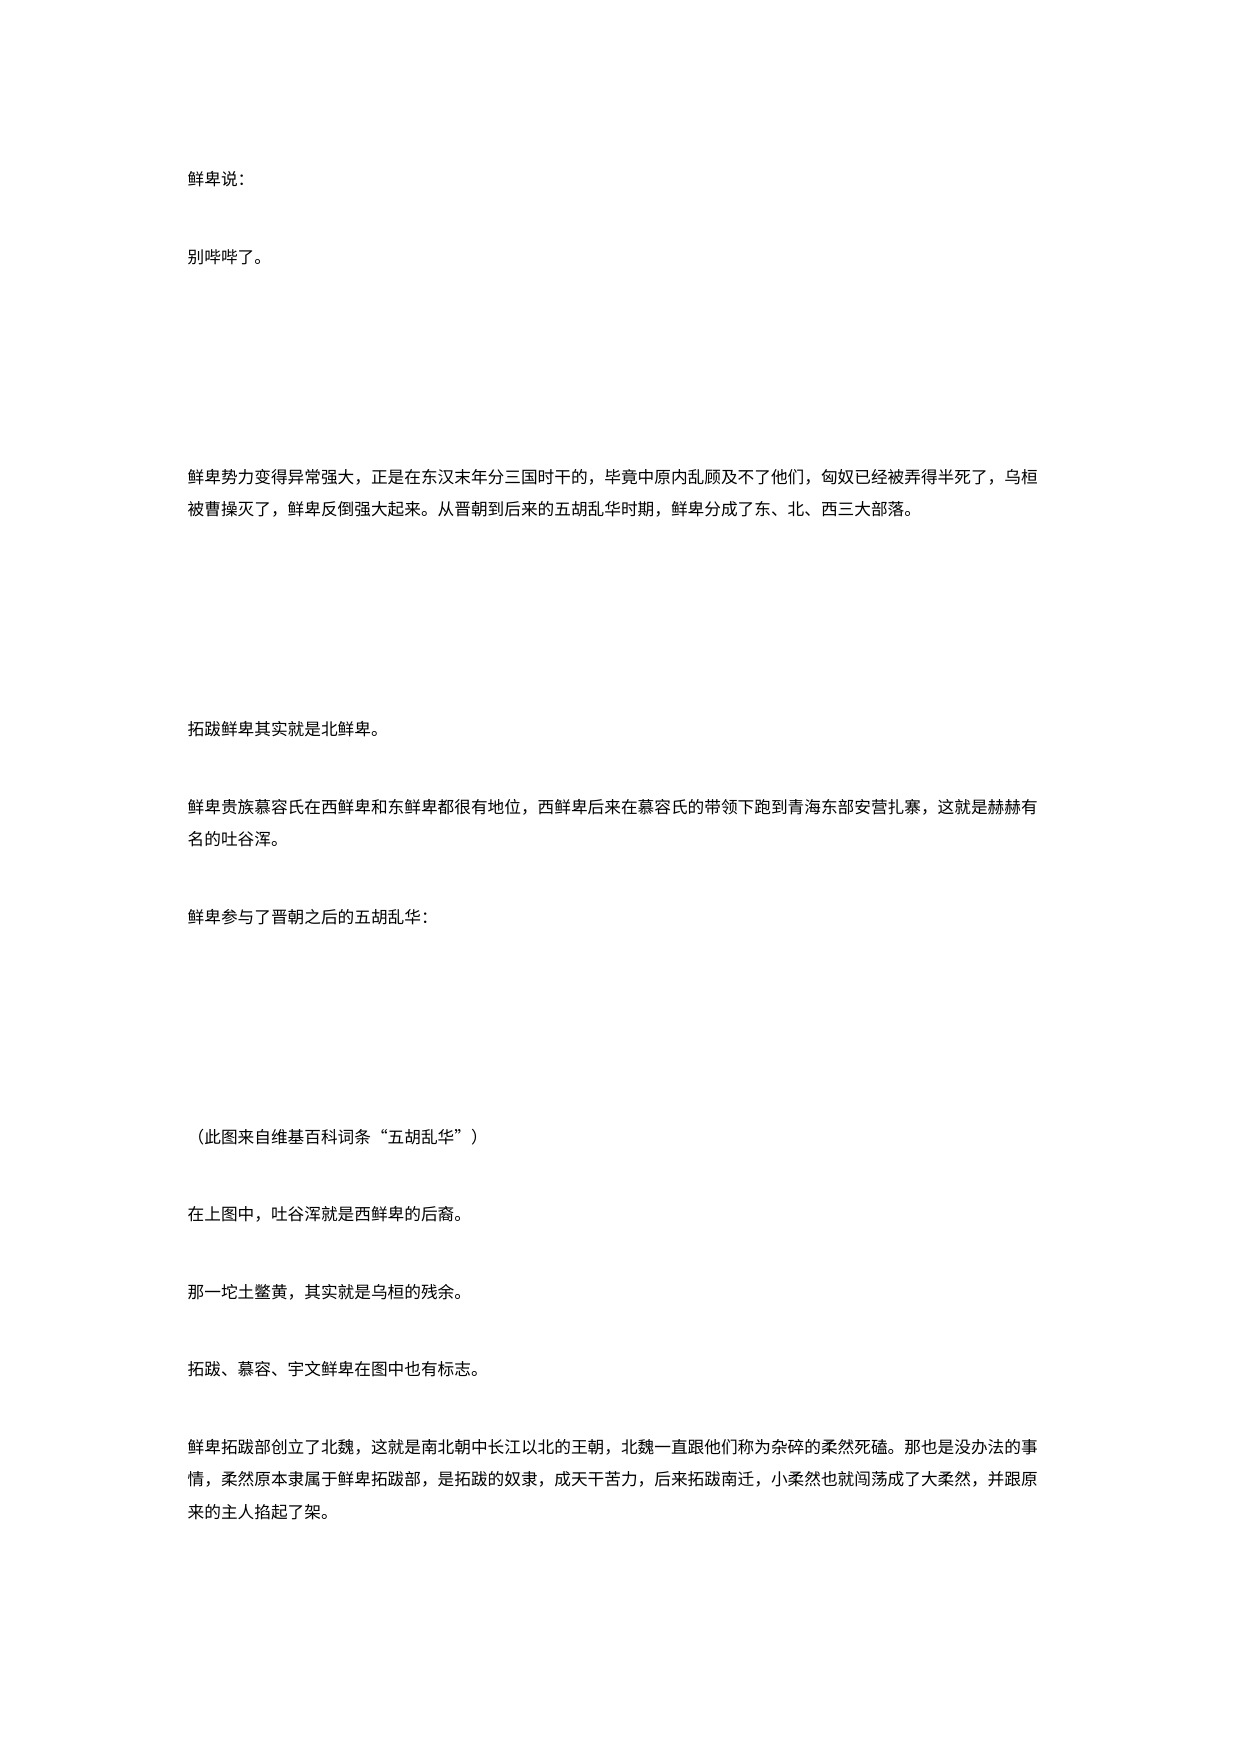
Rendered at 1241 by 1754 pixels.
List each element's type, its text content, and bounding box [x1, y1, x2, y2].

text 鲜卑说： [187, 162, 1053, 194]
text 鲜卑贵族慕容氏在西鲜卑和东鲜卑都很有地位，西鲜卑后来在慕容氏的带领下跑到青海东部安营扎寨，这就是赫赫有名的吐谷浑。 [187, 789, 1053, 854]
text 鲜卑参与了晋朝之后的五胡乱华： [187, 899, 1053, 932]
text 别哔哔了。 [187, 239, 1053, 272]
text 在上图中，吐谷浑就是西鲜卑的后裔。 [187, 1197, 1053, 1229]
text （此图来自维基百科词条“五胡乱华”） [187, 1119, 1053, 1152]
text 拓跋鲜卑其实就是北鲜卑。 [187, 712, 1053, 744]
text 鲜卑势力变得异常强大，正是在东汉末年分三国时干的，毕竟中原内乱顾及不了他们，匈奴已经被弄得半死了，乌桓被曹操灭了，鲜卑反倒强大起来。从晋朝到后来的五胡乱华时期，鲜卑分成了东、北、西三大部落。 [187, 459, 1053, 524]
text 那一坨土鳖黄，其实就是乌桓的残余。 [187, 1274, 1053, 1307]
text 拓跋、慕容、宇文鲜卑在图中也有标志。 [187, 1352, 1053, 1384]
text 鲜卑拓跋部创立了北魏，这就是南北朝中长江以北的王朝，北魏一直跟他们称为杂碎的柔然死磕。那也是没办法的事情，柔然原本隶属于鲜卑拓跋部，是拓跋的奴隶，成天干苦力，后来拓跋南迁，小柔然也就闯荡成了大柔然，并跟原来的主人掐起了架。 [187, 1429, 1053, 1527]
